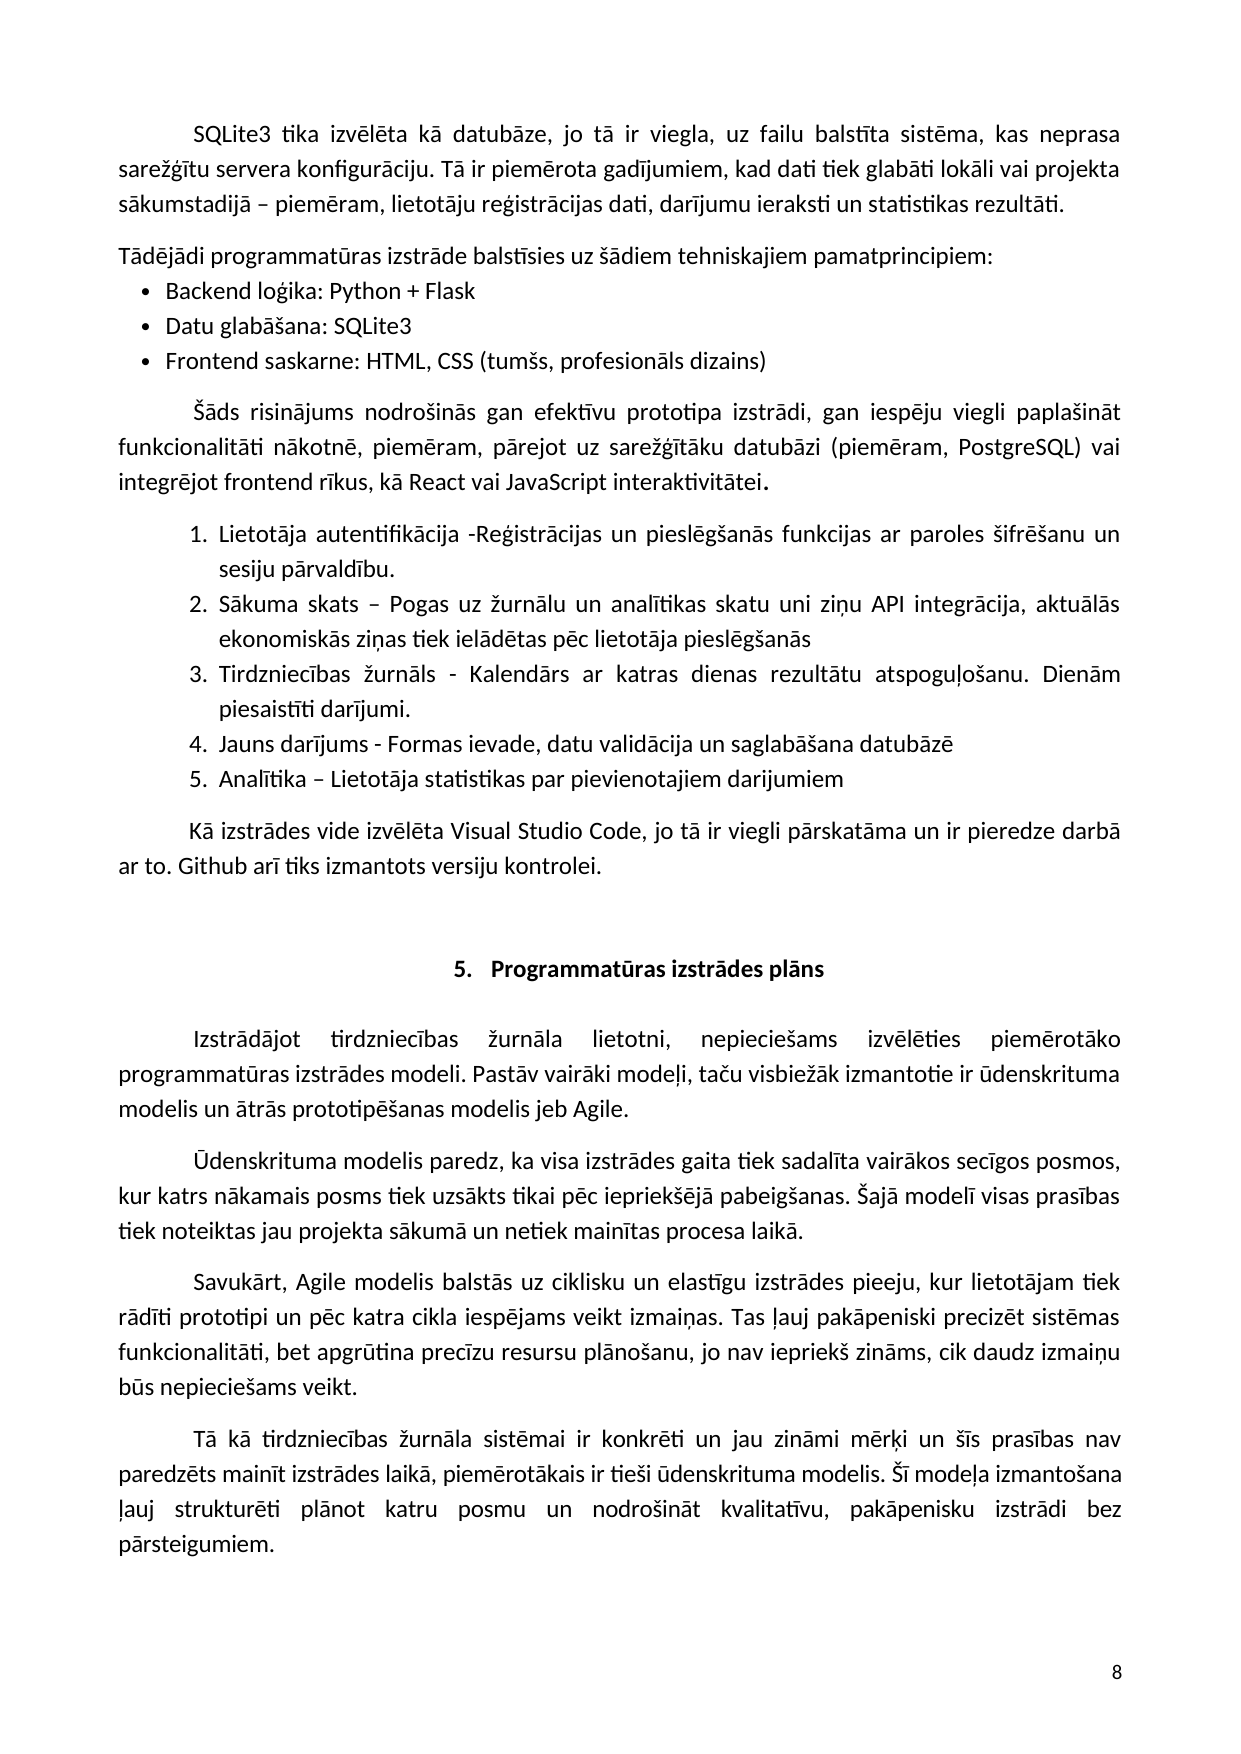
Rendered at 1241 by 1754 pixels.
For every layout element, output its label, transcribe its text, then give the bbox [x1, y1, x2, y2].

text Tādējādi programmatūras izstrāde balstīsies uz šādiem tehniskajiem pamatprincipiem: [118, 240, 1122, 270]
text Kā izstrādes vide izvēlēta Visual Studio Code, jo tā ir viegli pārskatāma un ir pieredze darbā ar to. Github arī tiks izmantots versiju kontrolei. [118, 815, 1122, 880]
list Sākuma skats – Pogas uz žurnālu un analītikas skatu uni ziņu API integrācija, aktuālās ekonomiskās ziņas tiek ielādētas pēc lietotāja pieslēgšanās [189, 588, 1122, 654]
list Tirdzniecības žurnāls - Kalendārs ar katras dienas rezultātu atspoguļošanu. Dienām piesaistīti darījumi. [189, 658, 1122, 724]
list Frontend saskarne: HTML, CSS (tumšs, profesionāls dizains) [142, 345, 1122, 375]
list Analītika – Lietotāja statistikas par pievienotajiem darijumiem [189, 763, 1122, 794]
list Backend loģika: Python + Flask [142, 275, 1122, 305]
list Jauns darījums - Formas ievade, datu validācija un saglabāšana datubāzē [189, 728, 1122, 759]
text Ūdenskrituma modelis paredz, ka visa izstrādes gaita tiek sadalīta vairākos secīgos posmos, kur katrs nākamais posms tiek uzsākts tikai pēc iepriekšējā pabeigšanas. Šajā modelī visas prasības tiek noteiktas jau projekta sākumā un netiek mainītas procesa laikā. [118, 1145, 1122, 1245]
list Lietotāja autentifikācija -Reģistrācijas un pieslēgšanās funkcijas ar paroles šifrēšanu un sesiju pārvaldību. [189, 518, 1122, 584]
text SQLite3 tika izvēlēta kā datubāze, jo tā ir viegla, uz failu balstīta sistēma, kas neprasa sarežģītu servera konfigurāciju. Tā ir piemērota gadījumiem, kad dati tiek glabāti lokāli vai projekta sākumstadijā – piemēram, lietotāju reģistrācijas dati, darījumu ieraksti un statistikas rezultāti. [118, 118, 1122, 219]
text Šāds risinājums nodrošinās gan efektīvu prototipa izstrādi, gan iespēju viegli paplašināt funkcionalitāti nākotnē, piemēram, pārejot uz sarežģītāku datubāzi (piemēram, PostgreSQL) vai integrējot frontend rīkus, kā React vai JavaScript interaktivitātei. [118, 396, 1122, 497]
text Izstrādājot tirdzniecības žurnāla lietotni, nepieciešams izvēlēties piemērotāko programmatūras izstrādes modeli. Pastāv vairāki modeļi, taču visbiežāk izmantotie ir ūdenskrituma modelis un ātrās prototipēšanas modelis jeb Agile. [118, 1023, 1122, 1124]
text Tā kā tirdzniecības žurnāla sistēmai ir konkrēti un jau zināmi mērķi un šīs prasības nav paredzēts mainīt izstrādes laikā, piemērotākais ir tieši ūdenskrituma modelis. Šī modeļa izmantošana ļauj strukturēti plānot katru posmu un nodrošināt kvalitatīvu, pakāpenisku izstrādi bez pārsteigumiem. [118, 1423, 1122, 1559]
text Savukārt, Agile modelis balstās uz ciklisku un elastīgu izstrādes pieeju, kur lietotājam tiek rādīti prototipi un pēc katra cikla iespējams veikt izmaiņas. Tas ļauj pakāpeniski precizēt sistēmas funkcionalitāti, bet apgrūtina precīzu resursu plānošanu, jo nav iepriekš zināms, cik daudz izmaiņu būs nepieciešams veikt. [118, 1266, 1122, 1402]
list Programmatūras izstrādes plāns [156, 953, 1122, 984]
list Datu glabāšana: SQLite3 [142, 310, 1122, 340]
